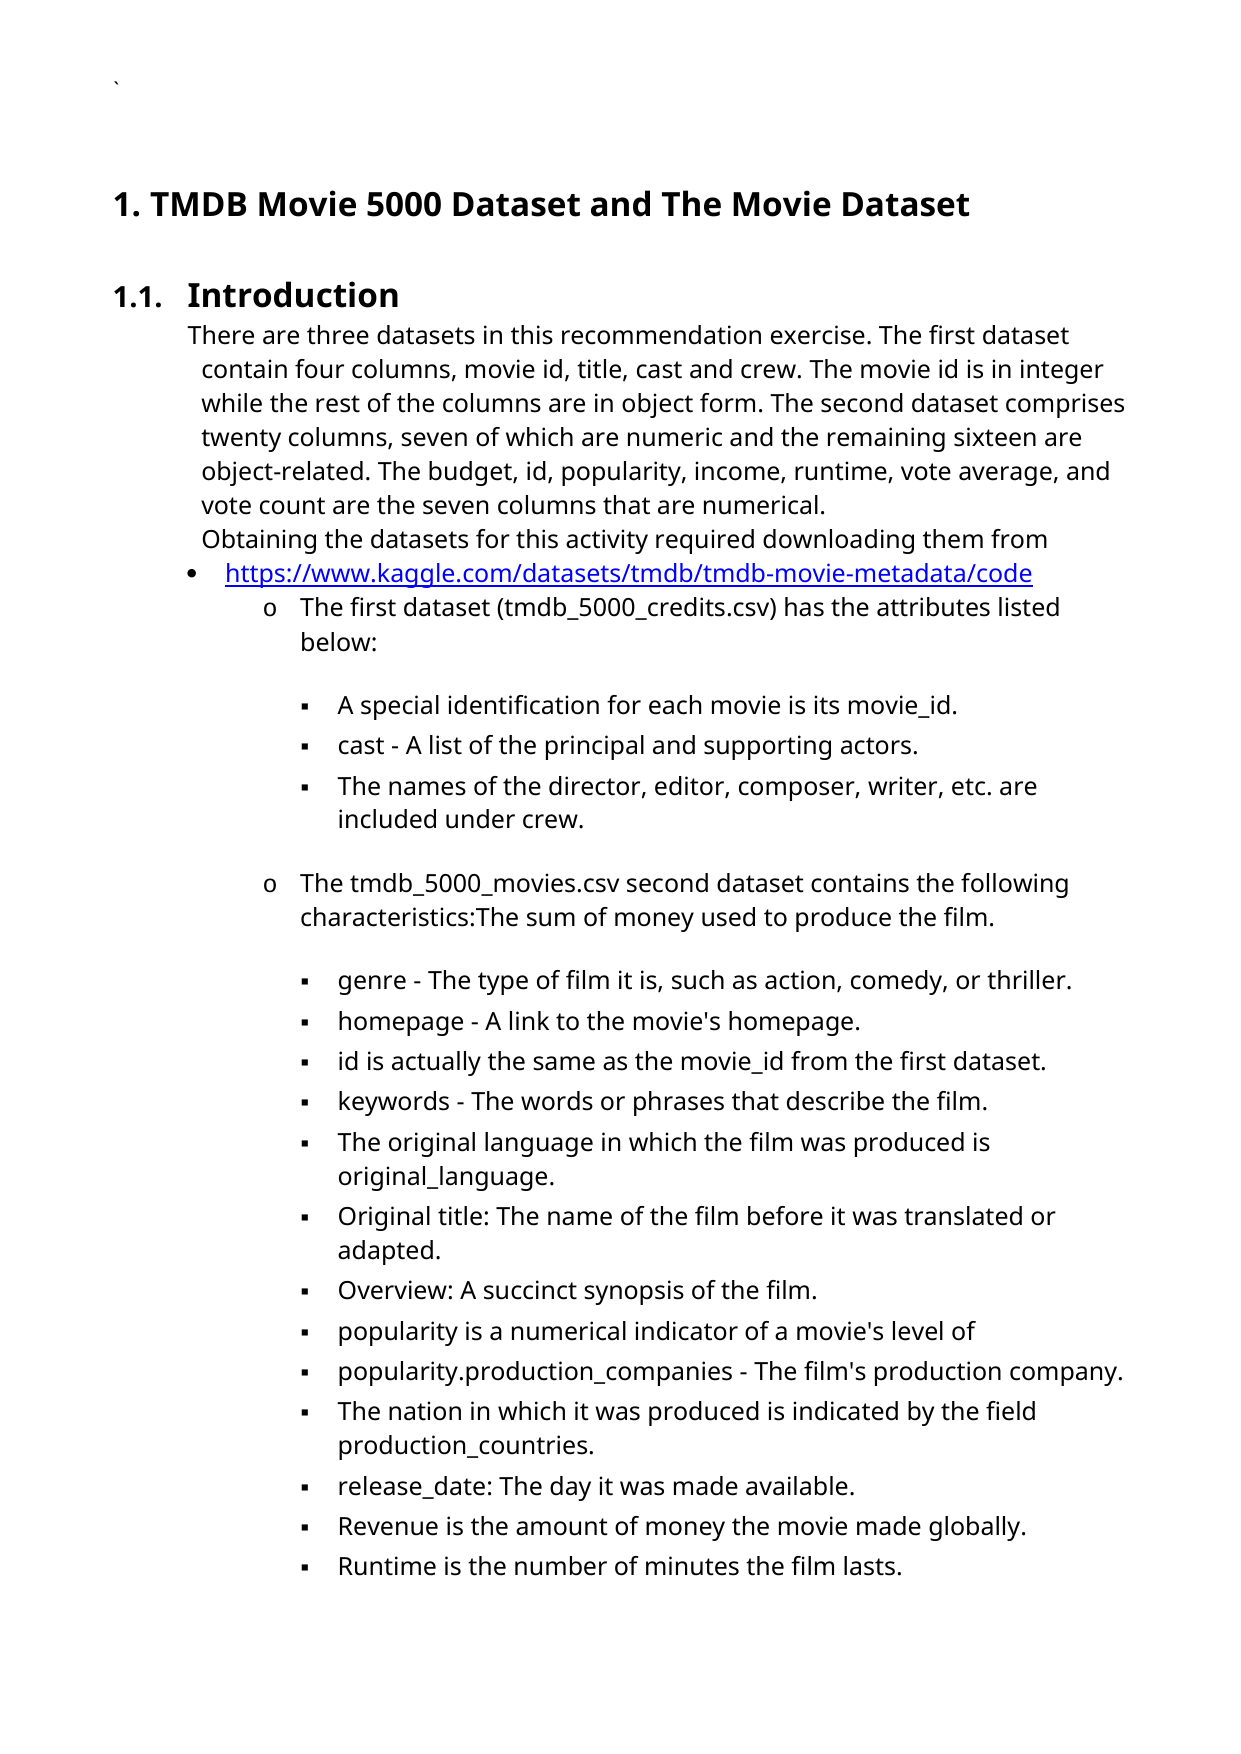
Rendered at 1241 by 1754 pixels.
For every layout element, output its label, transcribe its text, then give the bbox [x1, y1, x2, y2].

list Overview: A succinct synopsis of the film. [300, 1273, 1128, 1307]
list There are three datasets in this recommendation exercise. The first dataset contain four columns, movie id, title, cast and crew. The movie id is in integer while the rest of the columns are in object form. The second dataset comprises twenty columns, seven of which are numeric and the remaining sixteen are object-related. The budget, id, popularity, income, runtime, vote average, and vote count are the seven columns that are numerical. [187, 317, 1128, 522]
list keywords - The words or phrases that describe the film. [300, 1084, 1128, 1118]
list The names of the director, editor, composer, writer, etc. are included under crew. [300, 768, 1128, 836]
list popularity.production_companies - The film's production company. [300, 1353, 1128, 1388]
list TMDB Movie 5000 Dataset and The Movie Dataset [112, 181, 1128, 227]
list homepage - A link to the movie's homepage. [300, 1003, 1128, 1037]
list genre - The type of film it is, such as action, comedy, or thriller. [300, 963, 1128, 997]
list popularity is a numerical indicator of a movie's level of [300, 1313, 1128, 1347]
list cast - A list of the principal and supporting actors. [300, 728, 1128, 762]
list release_date: The day it was made available. [300, 1468, 1128, 1502]
list A special identification for each movie is its movie_id. [300, 687, 1128, 722]
list The tmdb_5000_movies.csv second dataset contains the following characteristics:The sum of money used to produce the film. [262, 865, 1128, 934]
list The nation in which it was produced is indicated by the field production_countries. [300, 1394, 1128, 1462]
list Original title: The name of the film before it was translated or adapted. [300, 1198, 1128, 1267]
list Runtime is the number of minutes the film lasts. [300, 1549, 1128, 1583]
list Introduction [112, 272, 1128, 317]
list Revenue is the amount of money the movie made globally. [300, 1508, 1128, 1543]
list The first dataset (tmdb_5000_credits.csv) has the attributes listed below: [262, 590, 1128, 658]
list https://www.kaggle.com/datasets/tmdb/tmdb-movie-metadata/code [187, 556, 1128, 590]
list id is actually the same as the movie_id from the first dataset. [300, 1043, 1128, 1078]
list The original language in which the film was produced is original_language. [300, 1124, 1128, 1192]
list Obtaining the datasets for this activity required downloading them from [201, 522, 1128, 556]
